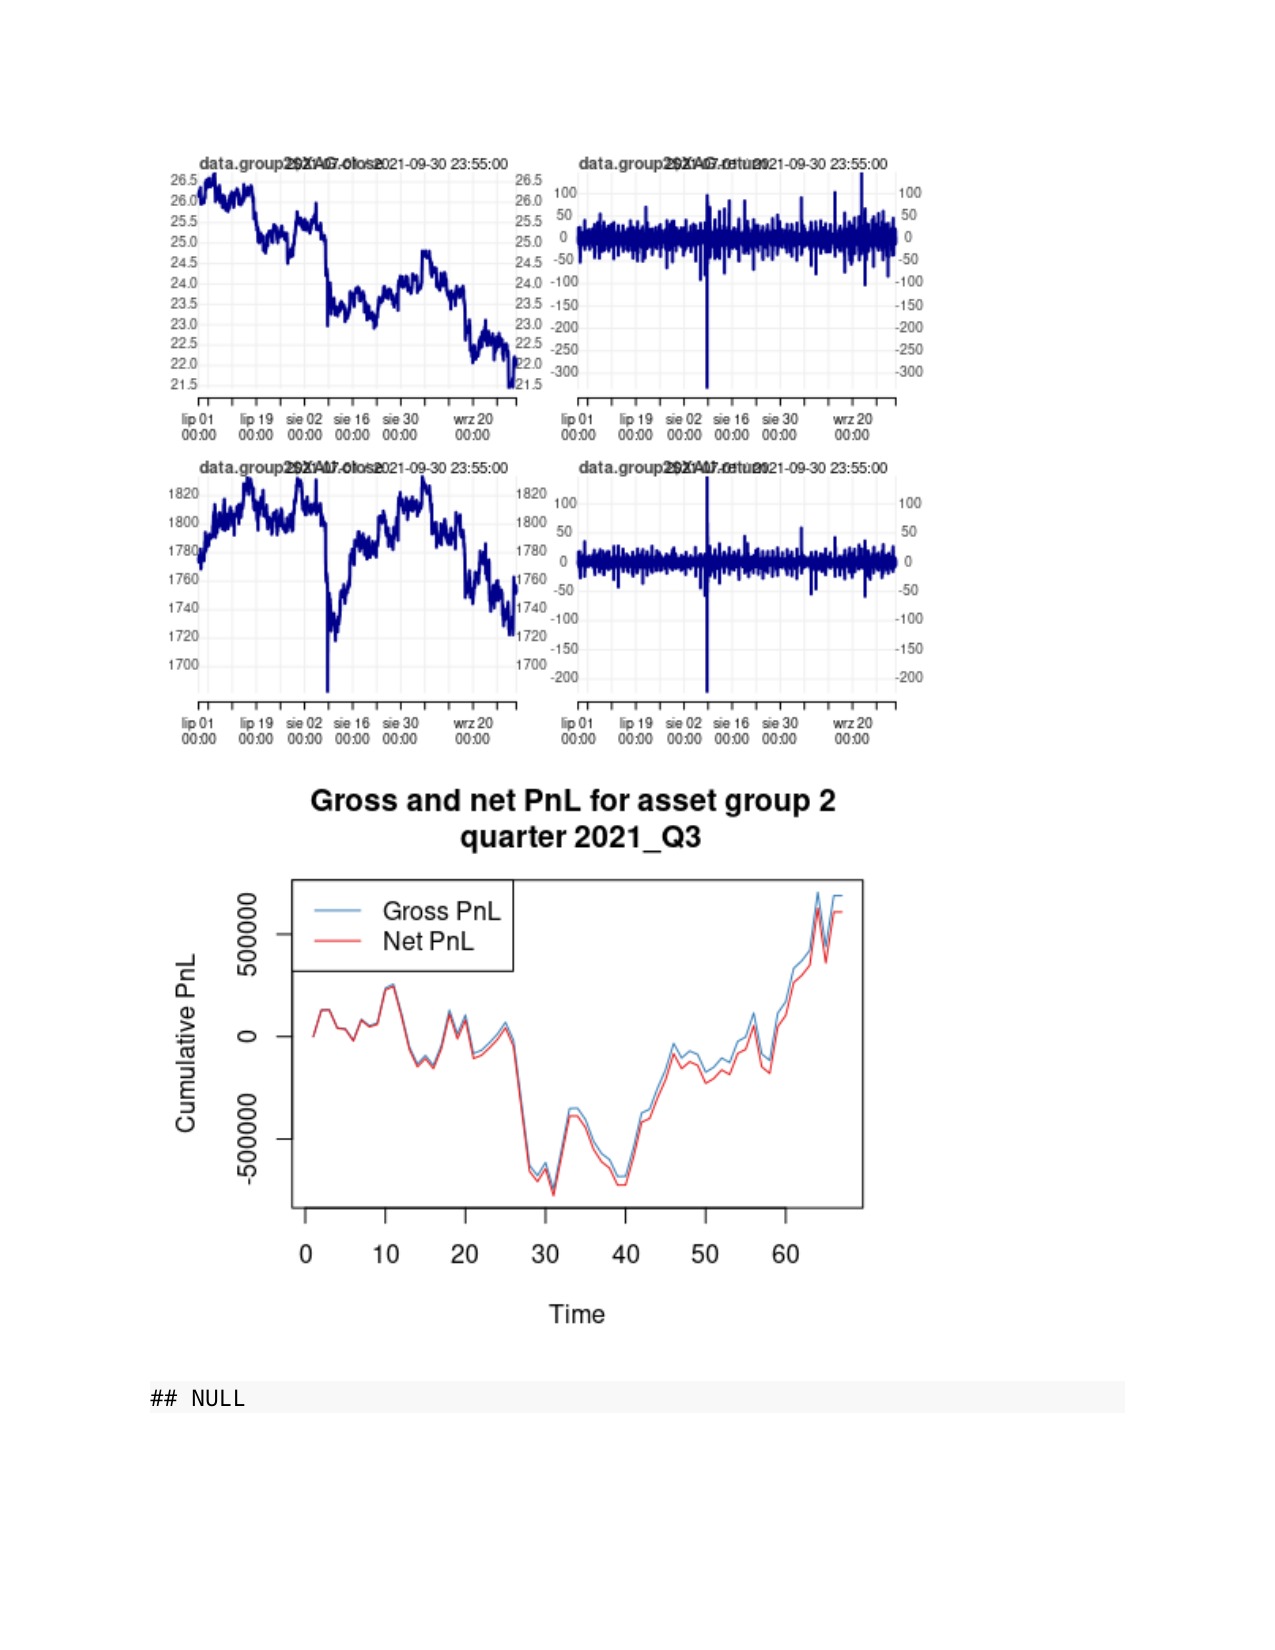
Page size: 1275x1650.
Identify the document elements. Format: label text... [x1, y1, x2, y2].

picture [168, 150, 927, 1363]
text ## NULL [150, 1381, 1125, 1413]
